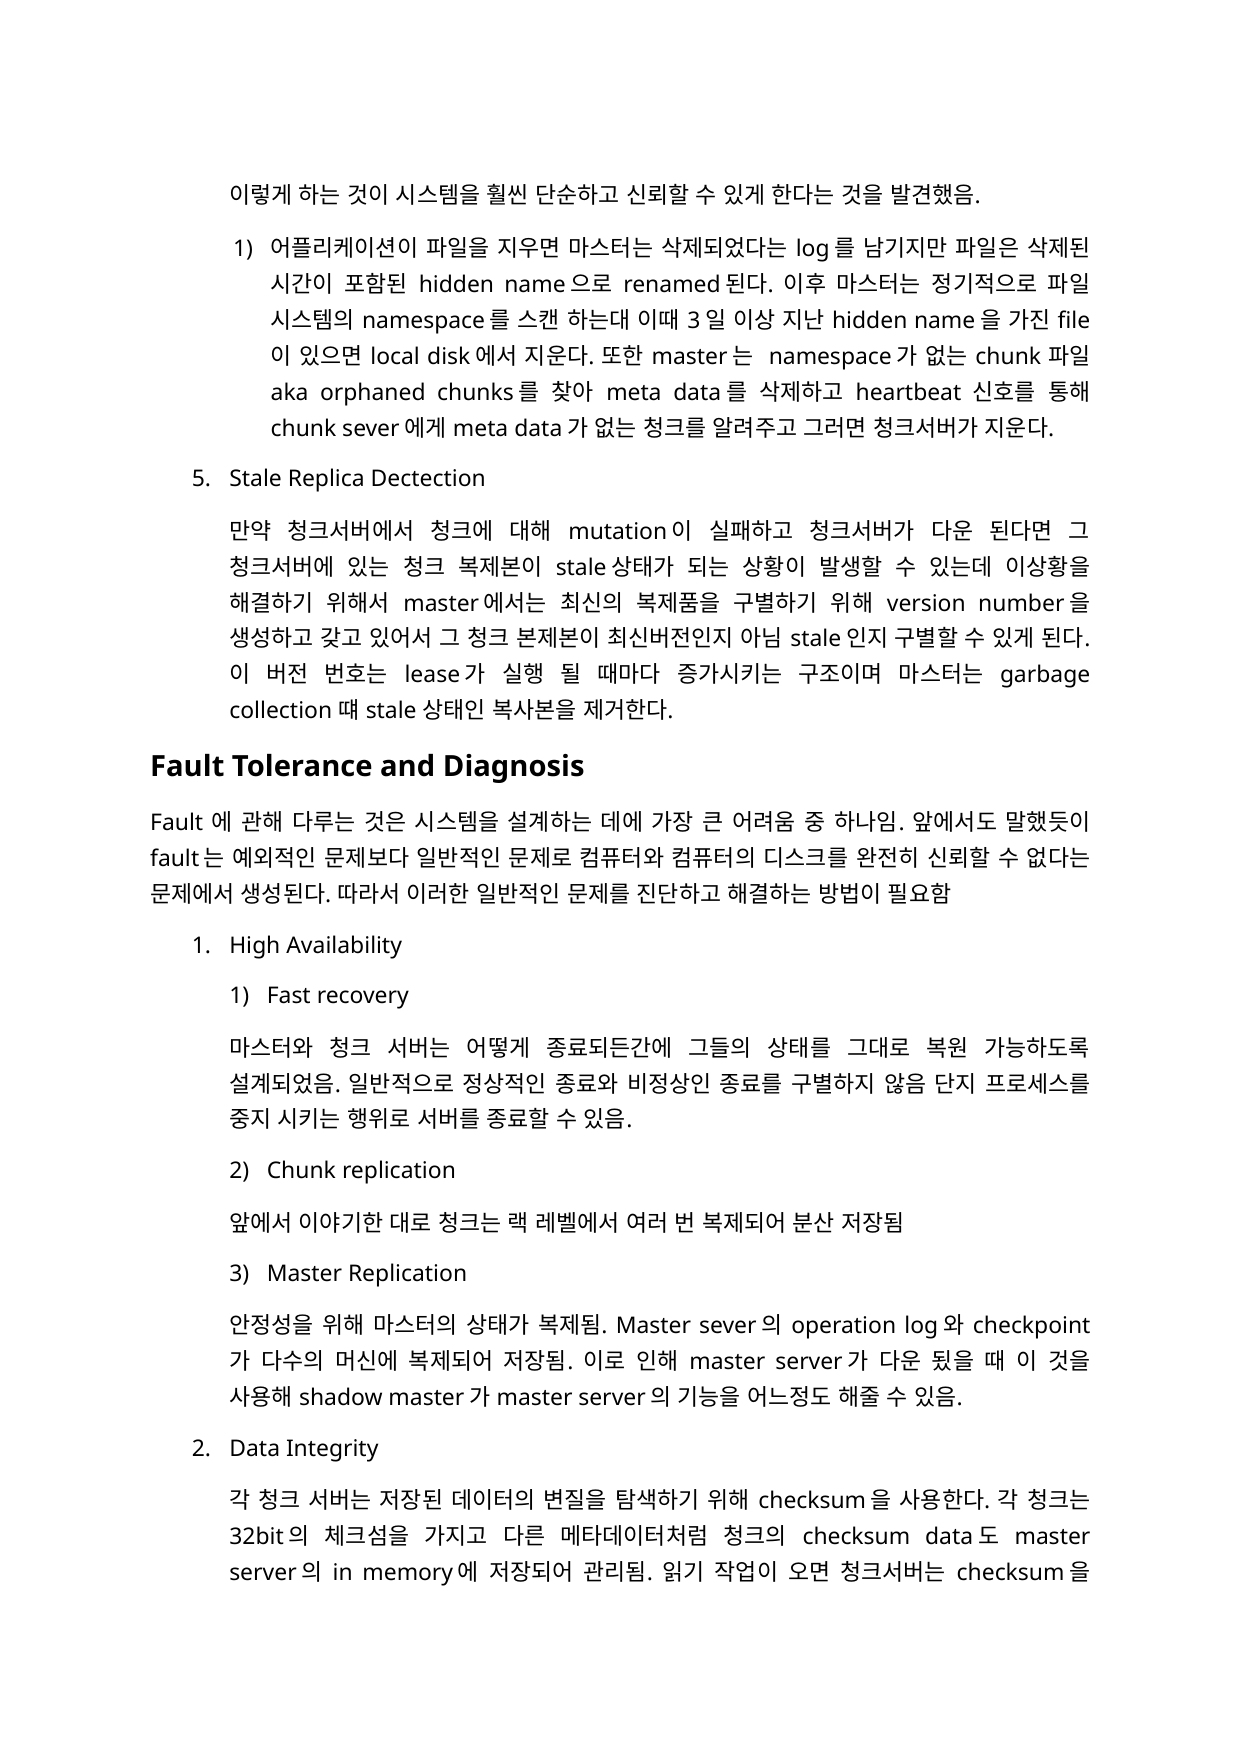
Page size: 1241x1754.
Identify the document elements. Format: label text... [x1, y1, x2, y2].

list 만약 청크서버에서 청크에 대해 mutation이 실패하고 청크서버가 다운 된다면 그 청크서버에 있는 청크 복제본이 stale상태가 되는 상황이 발생할 수 있는데 이상황을 해결하기 위해서 master에서는 최신의 복제품을 구별하기 위해 version number을 생성하고 갖고 있어서 그 청크 본제본이 최신버전인지 아님 stale인지 구별할 수 있게 된다. 이 버전 번호는 lease가 실행 될 때마다 증가시키는 구조이며 마스터는 garbage collection 떄 stale 상태인 복사본을 제거한다. [229, 512, 1090, 726]
list Fast recovery [229, 979, 1090, 1010]
text Fault 에 관해 다루는 것은 시스템을 설계하는 데에 가장 큰 어려움 중 하나임. 앞에서도 말했듯이 fault는 예외적인 문제보다 일반적인 문제로 컴퓨터와 컴퓨터의 디스크를 완전히 신뢰할 수 없다는 문제에서 생성된다. 따라서 이러한 일반적인 문제를 진단하고 해결하는 방법이 필요함 [150, 804, 1090, 909]
list Stale Replica Dectection [192, 462, 1090, 493]
list Chunk replication [229, 1154, 1090, 1185]
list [229, 177, 1090, 211]
text Fault Tolerance and Diagnosis [150, 745, 1090, 784]
text 앞에서 이야기한 대로 청크는 랙 레벨에서 여러 번 복제되어 분산 저장됨 [229, 1204, 1090, 1238]
list Master Replication [229, 1257, 1090, 1288]
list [229, 1482, 1090, 1587]
list Data Integrity [192, 1432, 1090, 1463]
list 마스터와 청크 서버는 어떻게 종료되든간에 그들의 상태를 그대로 복원 가능하도록 설계되었음. 일반적으로 정상적인 종료와 비정상인 종료를 구별하지 않음 단지 프로세스를 중지 시키는 행위로 서버를 종료할 수 있음. [229, 1029, 1090, 1135]
list High Availability [192, 929, 1090, 960]
list 어플리케이션이 파일을 지우면 마스터는 삭제되었다는 log를 남기지만 파일은 삭제된 시간이 포함된 hidden name으로 renamed된다. 이후 마스터는 정기적으로 파일 시스템의 namespace를 스캔 하는대 이때 3일 이상 지난 hidden name을 가진 file이 있으면 local disk에서 지운다. 또한 master는 namespace가 없는 chunk 파일 aka orphaned chunks를 찾아 meta data를 삭제하고 heartbeat 신호를 통해 chunk sever에게 meta data가 없는 청크를 알려주고 그러면 청크서버가 지운다. [233, 230, 1090, 443]
text 안정성을 위해 마스터의 상태가 복제됨. Master sever의 operation log와 checkpoint가 다수의 머신에 복제되어 저장됨. 이로 인해 master server가 다운 됬을 때 이 것을 사용해 shadow master가 master server의 기능을 어느정도 해줄 수 있음. [229, 1307, 1090, 1412]
